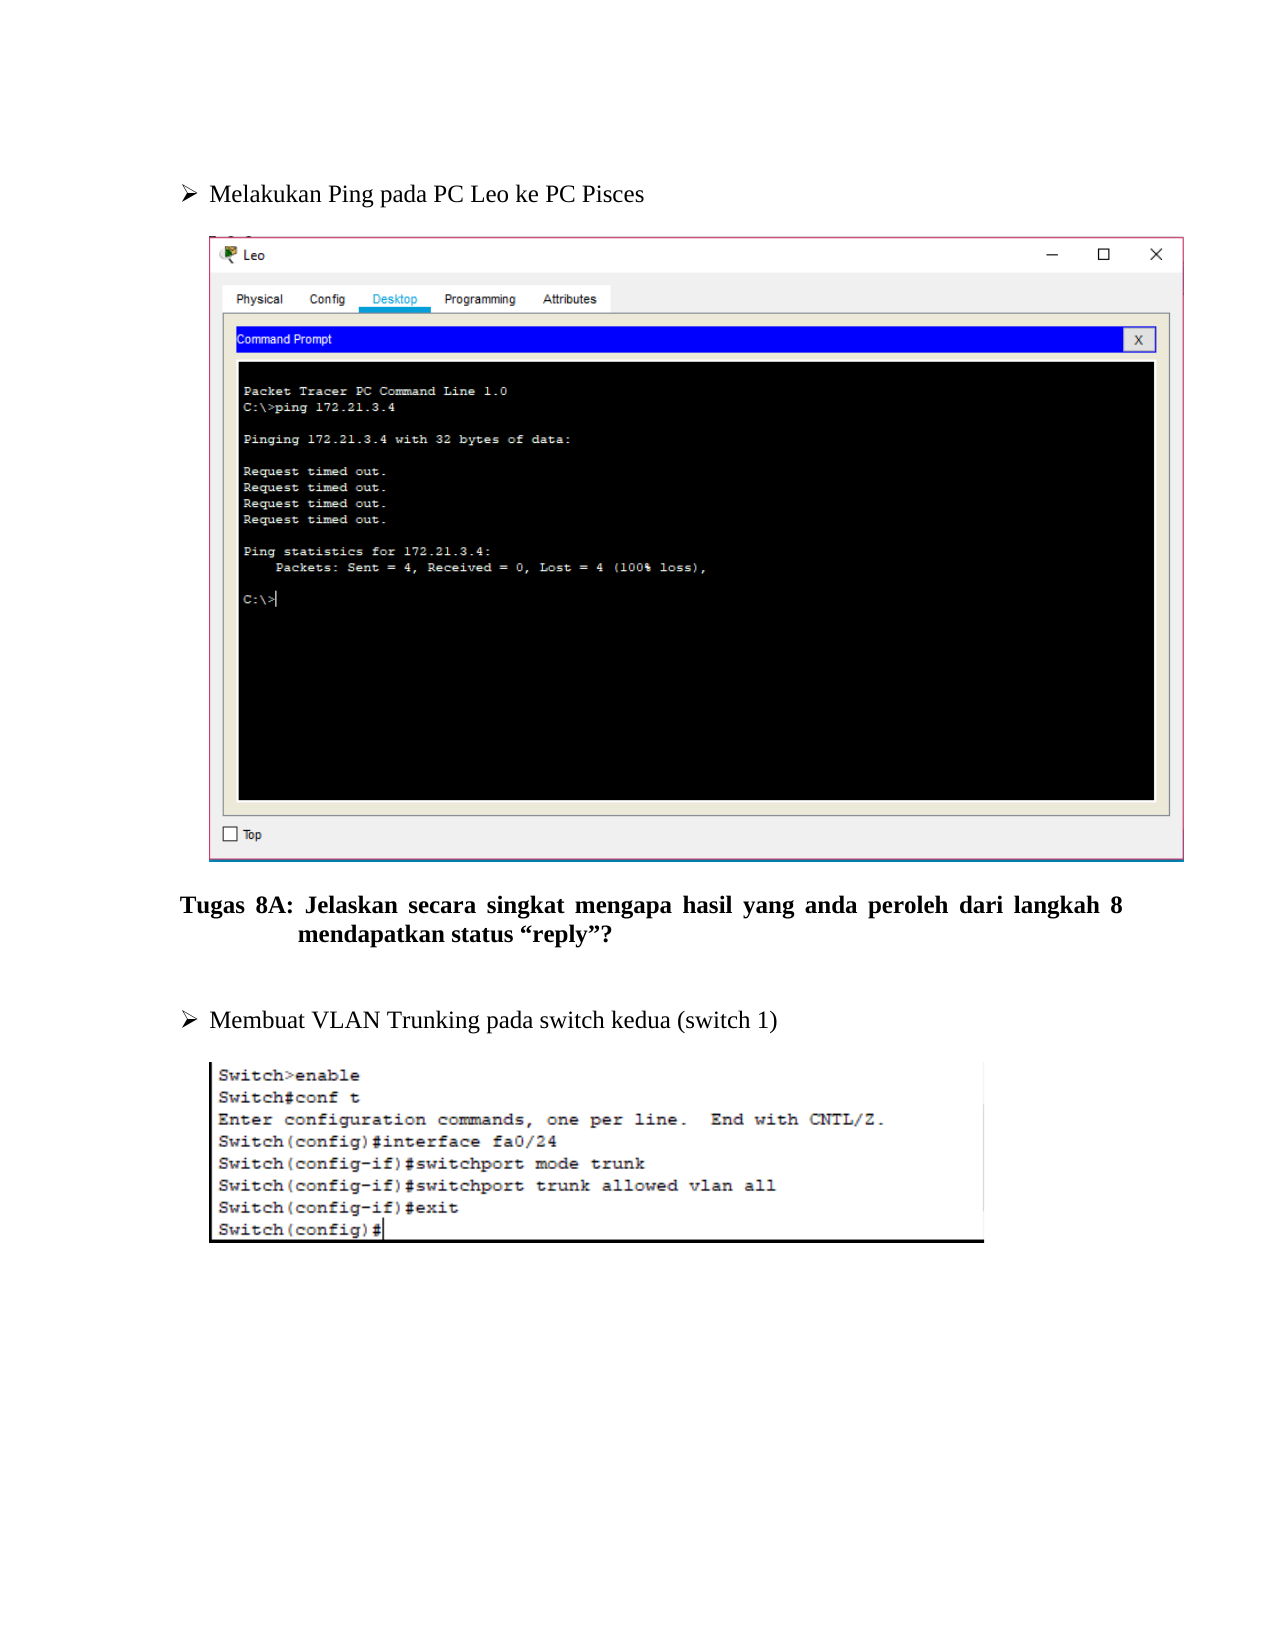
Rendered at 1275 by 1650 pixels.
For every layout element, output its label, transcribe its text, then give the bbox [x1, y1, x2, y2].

picture [209, 236, 1184, 859]
list Membuat VLAN Trunking pada switch kedua (switch 1) [179, 1005, 1125, 1034]
list Melakukan Ping pada PC Leo ke PC Pisces [179, 179, 1125, 207]
picture [209, 1062, 985, 1243]
list Tugas 8A: Jelaskan secara singkat mengapa hasil yang anda peroleh dari langkah 8 mendapatkan status “reply”? [179, 890, 1125, 948]
